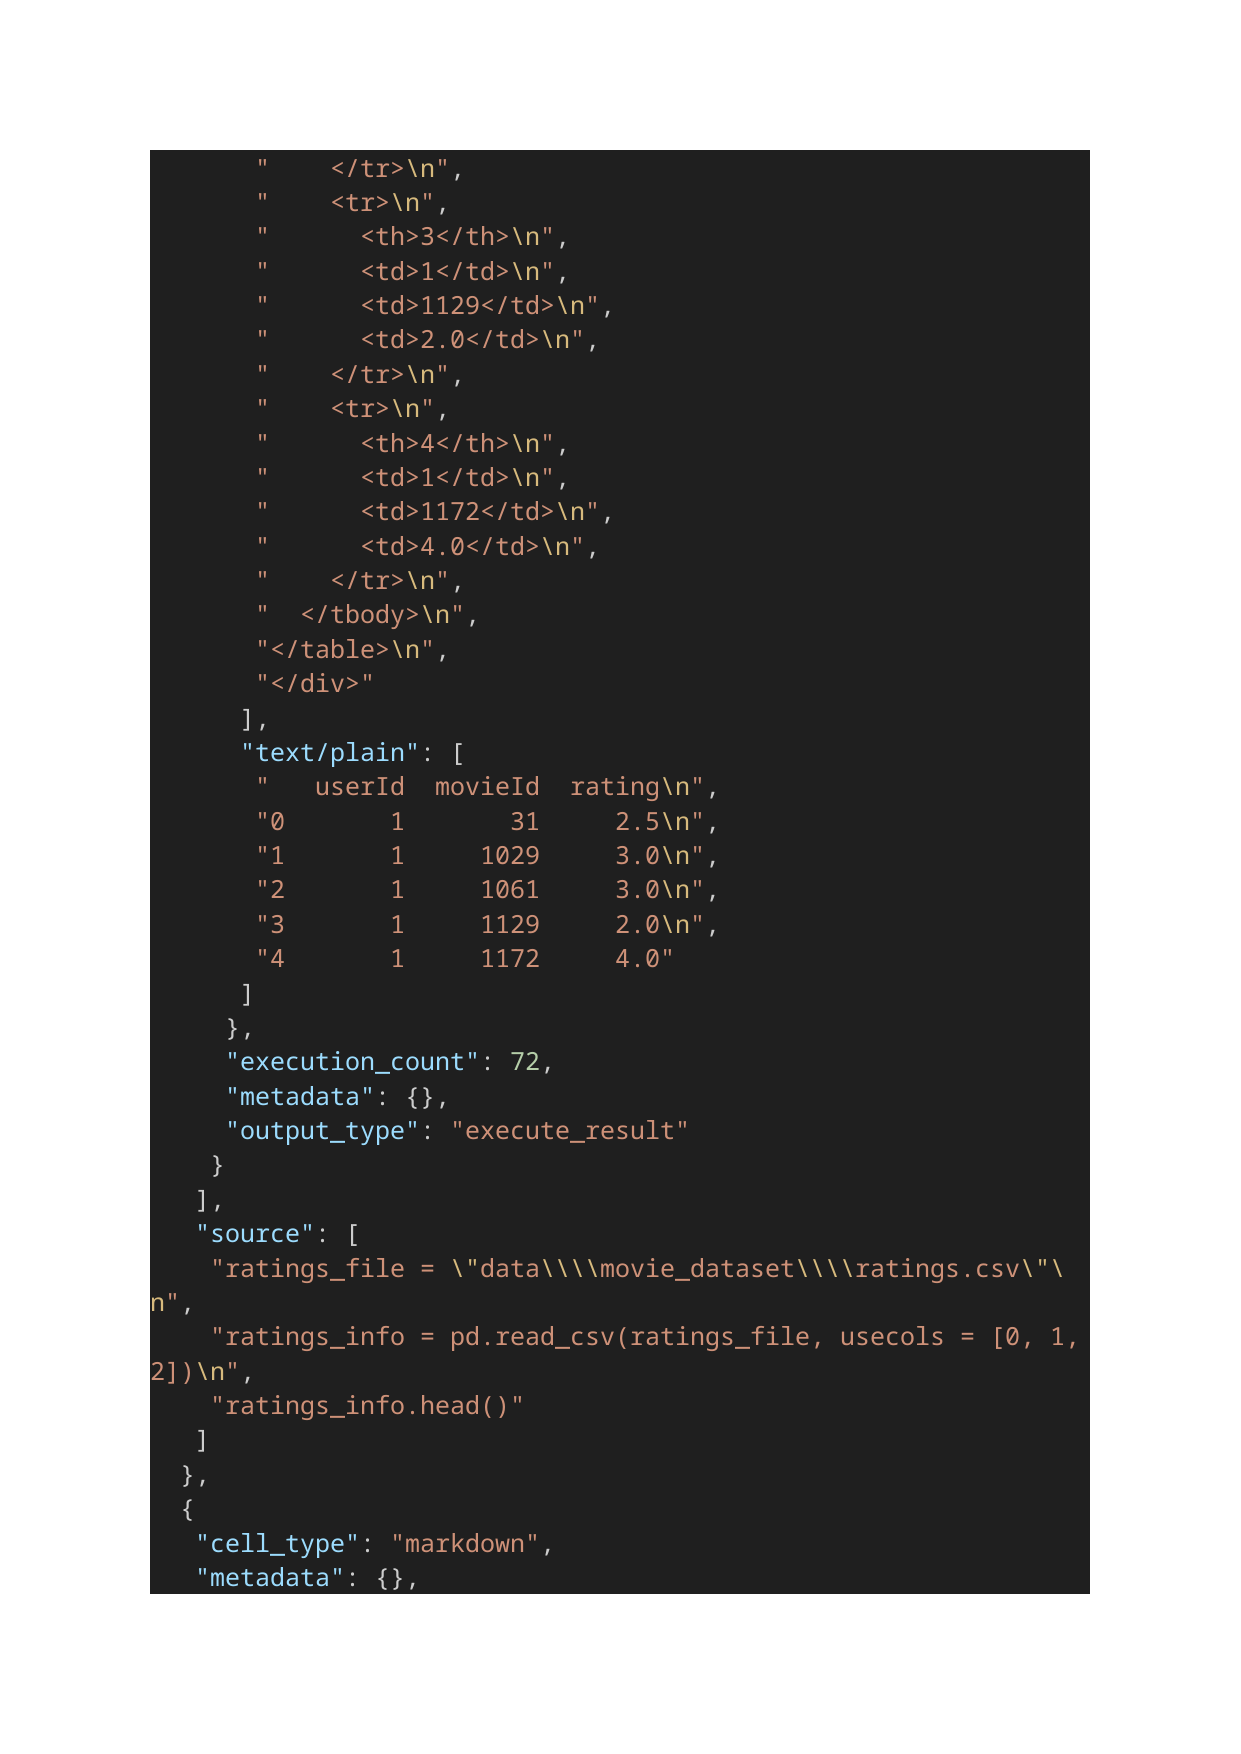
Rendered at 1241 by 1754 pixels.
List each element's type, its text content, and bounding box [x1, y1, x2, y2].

text "text/plain": [ [150, 734, 1090, 769]
text "execution_count": 72, [150, 1044, 1090, 1078]
text " <th>4</th>\n", [150, 425, 1090, 459]
text " <td>1</td>\n", [150, 459, 1090, 494]
text " <tr>\n", [150, 184, 1090, 219]
text " <td>2.0</td>\n", [150, 322, 1090, 356]
text "0 1 31 2.5\n", [150, 803, 1090, 837]
text " <th>3</th>\n", [150, 219, 1090, 253]
text " <tr>\n", [150, 391, 1090, 425]
text ], [150, 700, 1090, 734]
text " </tbody>\n", [150, 597, 1090, 631]
text " <td>1129</td>\n", [150, 287, 1090, 322]
text " <td>1</td>\n", [150, 253, 1090, 287]
text " </tr>\n", [150, 562, 1090, 597]
text " </tr>\n", [150, 356, 1090, 391]
text "</div>" [150, 666, 1090, 700]
text "metadata": {}, [150, 1078, 1090, 1112]
text "2 1 1061 3.0\n", [150, 872, 1090, 906]
text { [150, 1491, 1090, 1525]
text }, [150, 1009, 1090, 1044]
text "1 1 1029 3.0\n", [150, 837, 1090, 872]
text ] [150, 975, 1090, 1009]
text }, [150, 1456, 1090, 1491]
text ] [150, 1422, 1090, 1456]
text "4 1 1172 4.0" [150, 941, 1090, 975]
text "output_type": "execute_result" [150, 1112, 1090, 1147]
text "3 1 1129 2.0\n", [150, 906, 1090, 941]
text "ratings_info.head()" [150, 1387, 1090, 1422]
text } [150, 1147, 1090, 1181]
text "</table>\n", [150, 631, 1090, 666]
text "ratings_file = \"data\\\\movie_dataset\\\\ratings.csv\"\n", [150, 1250, 1090, 1319]
text " </tr>\n", [150, 150, 1090, 184]
text "source": [ [150, 1216, 1090, 1250]
text " <td>1172</td>\n", [150, 494, 1090, 528]
text "metadata": {}, [150, 1559, 1090, 1594]
text " <td>4.0</td>\n", [150, 528, 1090, 562]
text "cell_type": "markdown", [150, 1525, 1090, 1559]
text ], [150, 1181, 1090, 1216]
text " userId movieId rating\n", [150, 769, 1090, 803]
text "ratings_info = pd.read_csv(ratings_file, usecols = [0, 1, 2])\n", [150, 1319, 1090, 1387]
